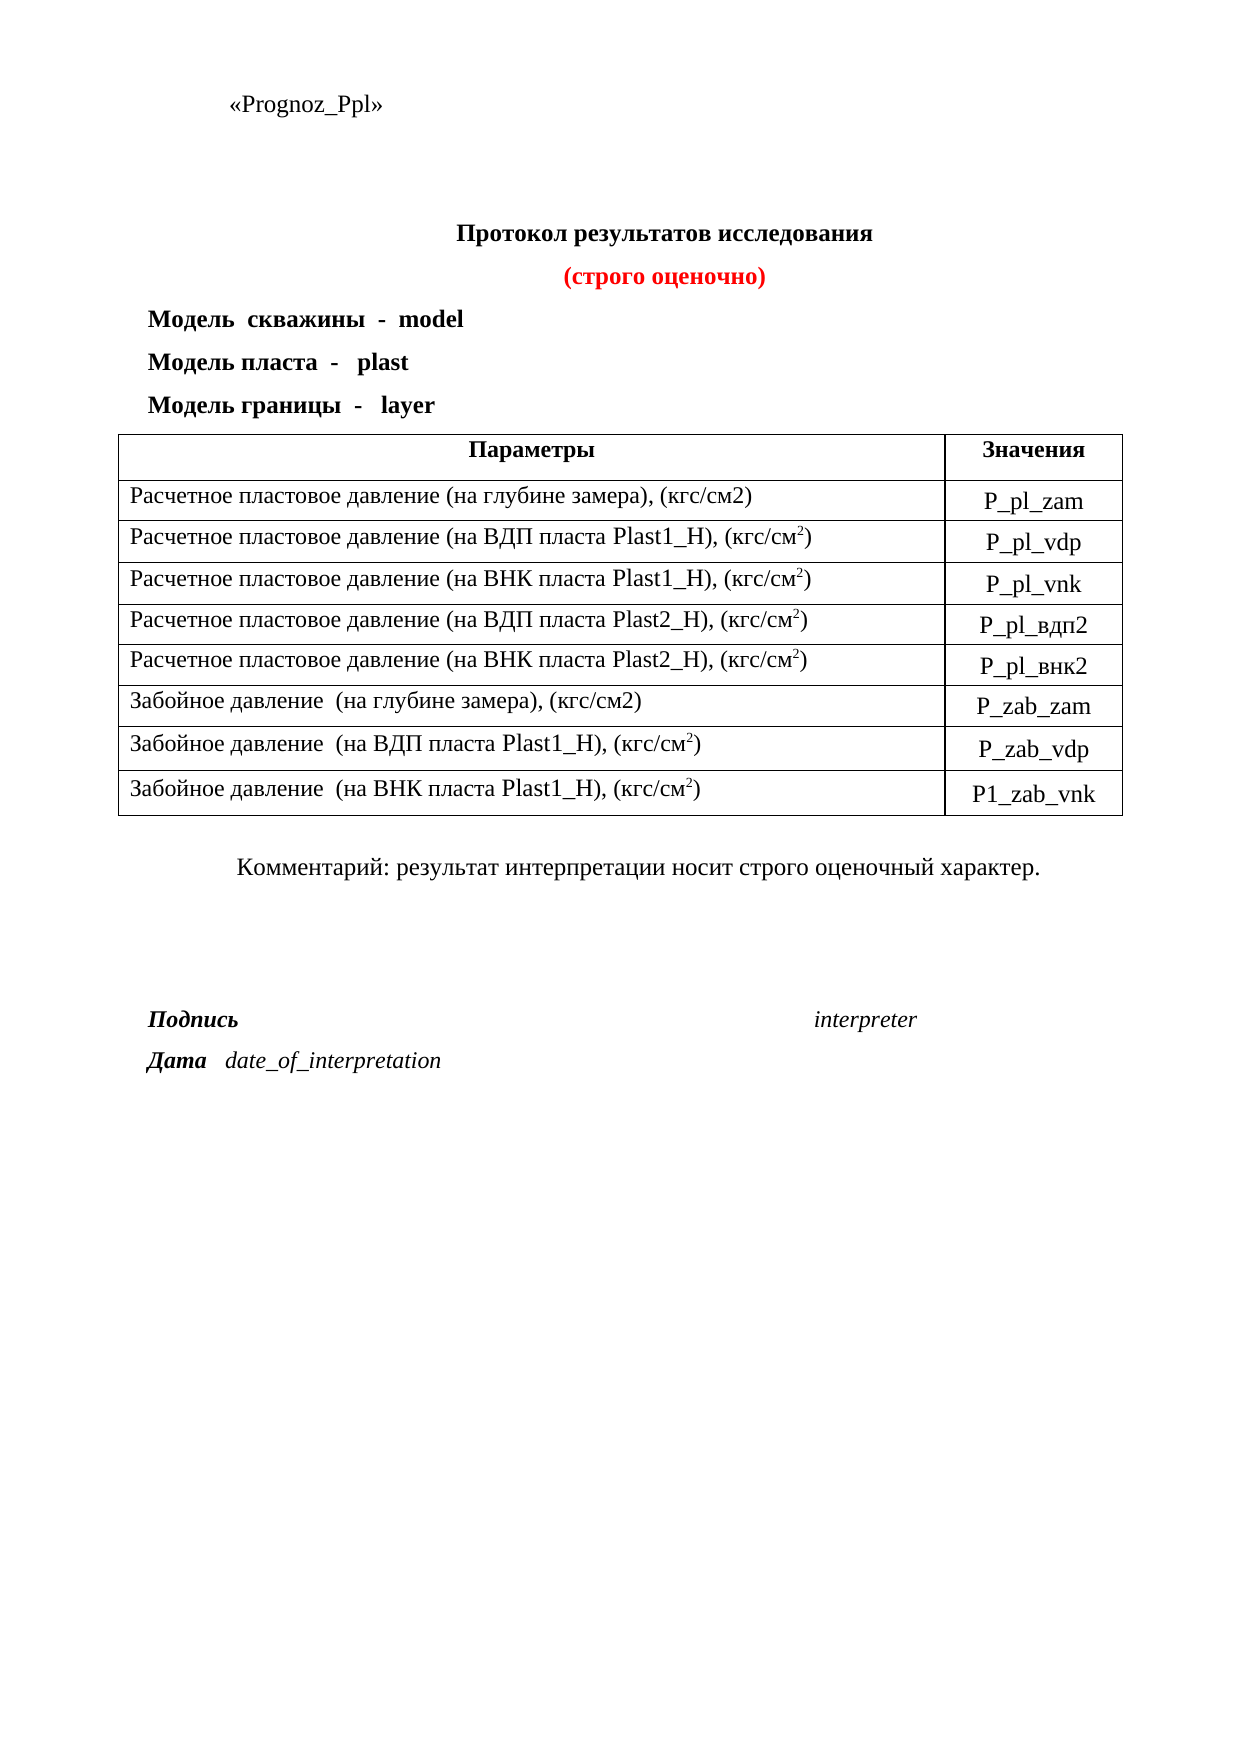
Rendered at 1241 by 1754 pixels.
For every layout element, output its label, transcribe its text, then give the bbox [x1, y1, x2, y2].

table_cell P_pl_внк2 [946, 645, 1122, 685]
table_cell Расчетное пластовое давление (на ВНК пласта Plast1_H), (кгс/см2) [119, 563, 944, 604]
table_cell Расчетное пластовое давление (на ВДП пласта Plast2_H), (кгс/см2) [119, 605, 944, 644]
table_header Значения [946, 435, 1122, 479]
table_cell P_pl_zam [946, 481, 1122, 520]
text Модель скважины - model [148, 304, 1093, 333]
text (строго оценочно) [148, 261, 1093, 290]
table_cell P_pl_vdp [946, 521, 1122, 562]
table_cell P_pl_вдп2 [946, 605, 1122, 644]
table_cell P1_zab_vnk [946, 771, 1122, 815]
table_cell Расчетное пластовое давление (на ВНК пласта Plast2_H), (кгс/см2) [119, 645, 944, 685]
text Подпись interpreter [148, 1005, 1093, 1032]
table_cell P_pl_vnk [946, 563, 1122, 604]
table_cell Забойное давление (на ВНК пласта Plast1_H), (кгс/см2) [119, 771, 944, 815]
table_cell Забойное давление (на ВДП пласта Plast1_H), (кгс/см2) [119, 727, 944, 770]
text Комментарий: результат интерпретации носит строго оценочный характер. [148, 852, 1093, 881]
table_cell Расчетное пластовое давление (на глубине замера), (кгс/см2) [119, 481, 944, 520]
table_cell Забойное давление (на глубине замера), (кгс/см2) [119, 686, 944, 726]
table_cell P_zab_vdp [946, 727, 1122, 770]
table_header Параметры [119, 435, 944, 479]
table_cell Расчетное пластовое давление (на ВДП пласта Plast1_H), (кгс/см2) [119, 521, 944, 562]
text Модель границы - layer [148, 391, 1093, 419]
text Протокол результатов исследования [148, 218, 1093, 247]
table_cell P_zab_zam [946, 686, 1122, 726]
text Дата date_of_interpretation [148, 1046, 1093, 1074]
text «Prognoz_Ppl» [148, 89, 1093, 117]
text Модель пласта - plast [148, 347, 1093, 376]
